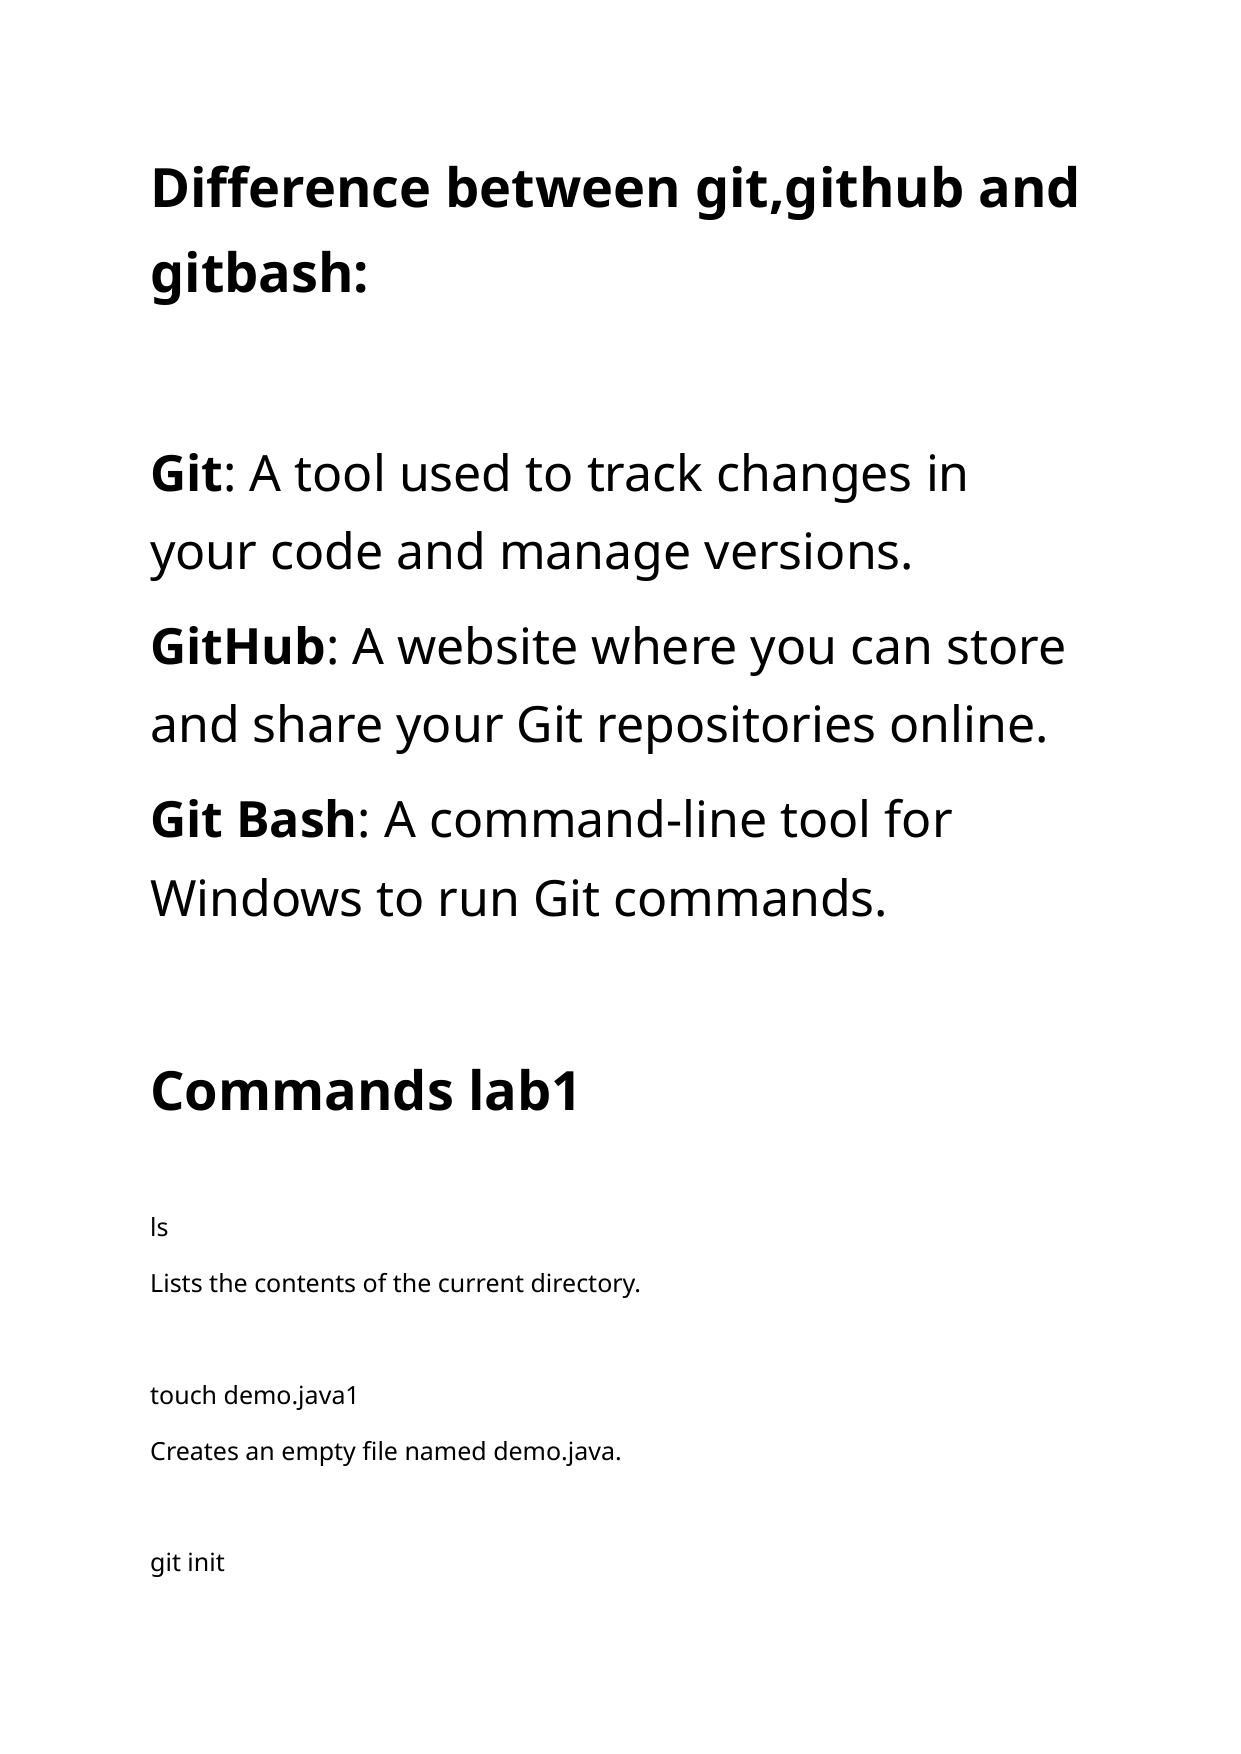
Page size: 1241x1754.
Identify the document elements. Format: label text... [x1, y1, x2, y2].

text GitHub: A website where you can store and share your Git repositories online. [150, 611, 1090, 757]
text git init [150, 1545, 1090, 1579]
text touch demo.java1 [150, 1377, 1090, 1412]
text Difference between git,github and gitbash: [150, 150, 1090, 308]
text Commands lab1 [150, 1053, 1090, 1126]
text Lists the contents of the current directory. [150, 1266, 1090, 1300]
text ls [150, 1210, 1090, 1244]
text Creates an empty file named demo.java. [150, 1433, 1090, 1467]
text Git Bash: A command-line tool for Windows to run Git commands. [150, 784, 1090, 931]
text Git: A tool used to track changes in your code and manage versions. [150, 438, 1090, 584]
